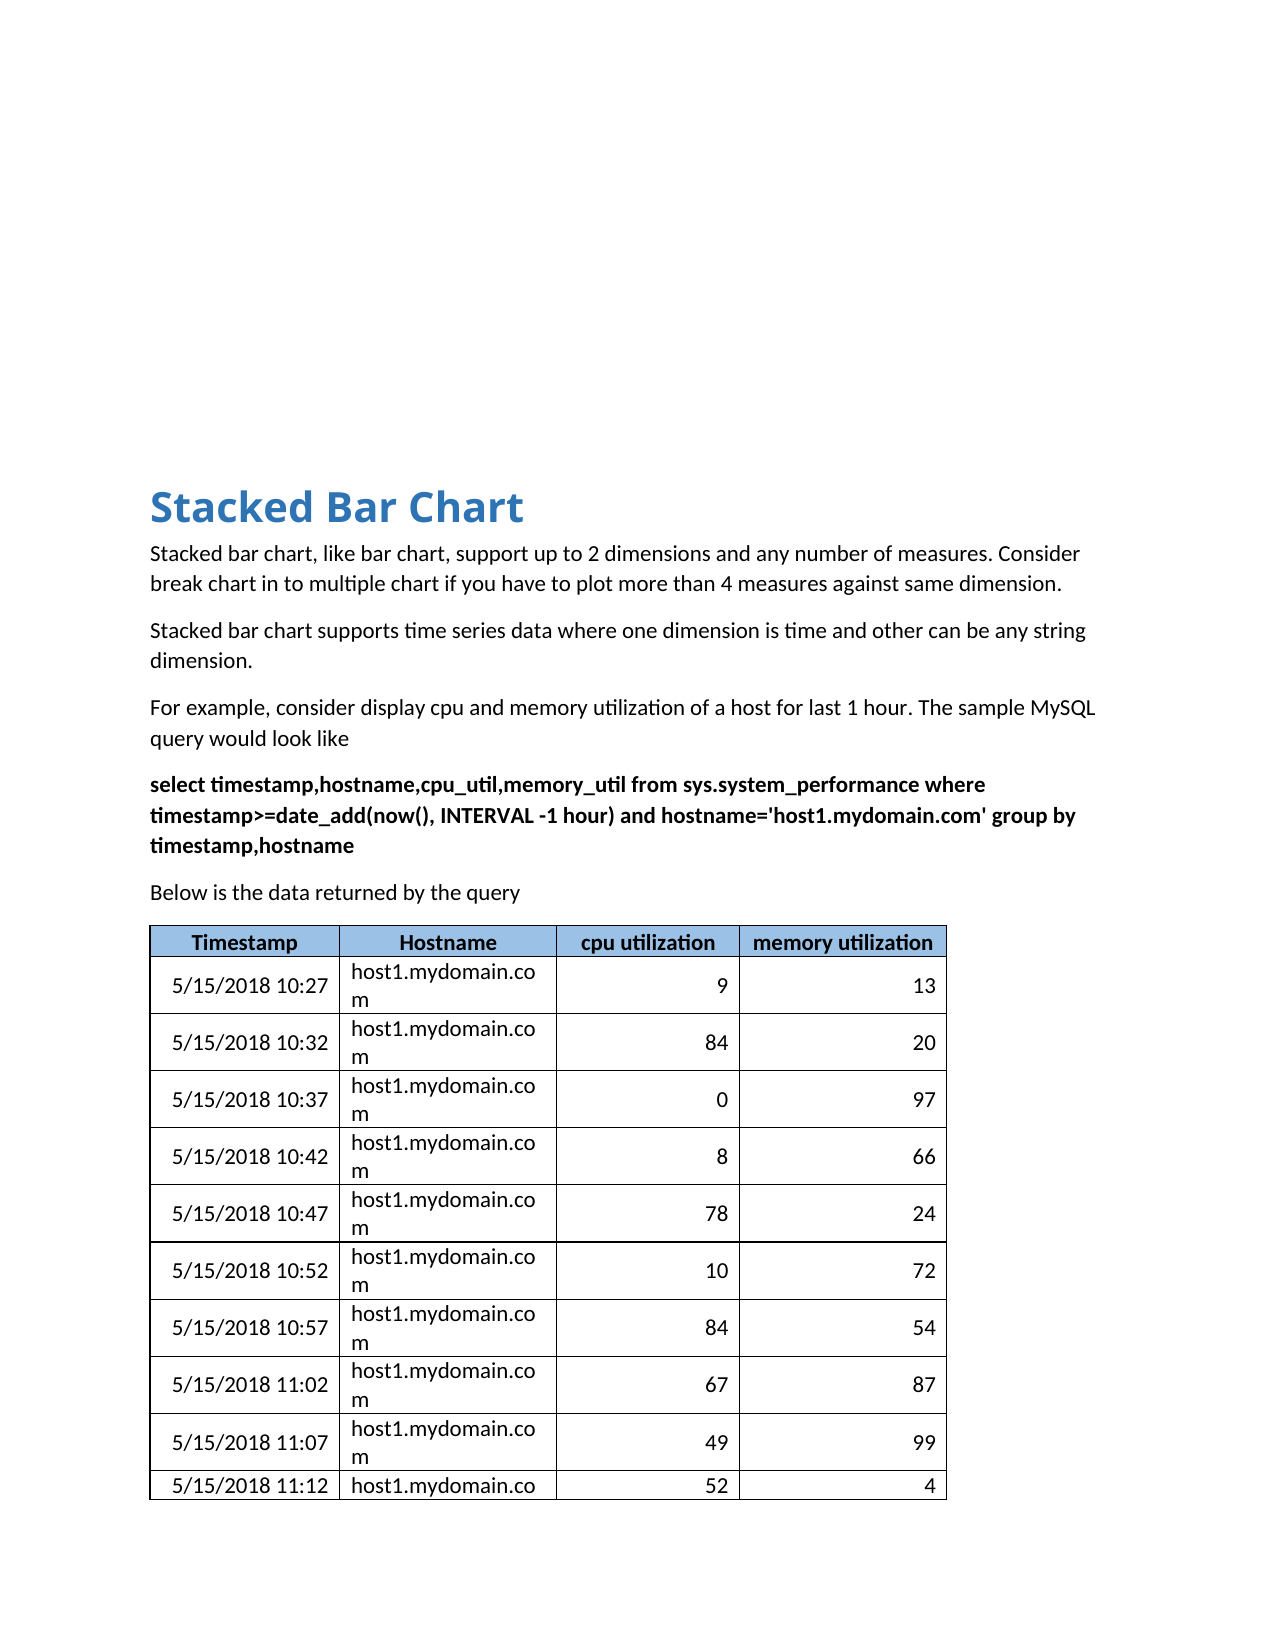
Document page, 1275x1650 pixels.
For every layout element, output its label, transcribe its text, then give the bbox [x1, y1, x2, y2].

table_cell 5/15/2018 10:57 [151, 1300, 339, 1356]
table_cell 5/15/2018 10:32 [151, 1014, 339, 1070]
table_cell host1.mydomain.com [340, 1014, 556, 1070]
table_cell host1.mydomain.com [340, 1357, 556, 1413]
table_cell 78 [557, 1185, 739, 1241]
text Stacked bar chart, like bar chart, support up to 2 dimensions and any number of measures. Consider break chart in to multiple chart if you have to plot more than 4 measures against same dimension. [150, 539, 1125, 598]
table_cell host1.mydomain.com [340, 1185, 556, 1241]
table_cell 5/15/2018 10:42 [151, 1128, 339, 1184]
text Below is the data returned by the query [150, 878, 1125, 906]
table_cell host1.mydomain.com [340, 1071, 556, 1127]
table_cell 13 [740, 957, 946, 1013]
table_cell 5/15/2018 10:47 [151, 1185, 339, 1241]
table_cell host1.mydomain.com [340, 1243, 556, 1298]
table_cell 5/15/2018 10:37 [151, 1071, 339, 1127]
table_header memory utilization [740, 926, 946, 956]
table_cell 5/15/2018 11:12 [151, 1471, 339, 1499]
table_cell 87 [740, 1357, 946, 1413]
table_cell 20 [740, 1014, 946, 1070]
table_cell 8 [557, 1128, 739, 1184]
table_cell 10 [557, 1243, 739, 1298]
table_cell 72 [740, 1243, 946, 1298]
table_cell 99 [740, 1414, 946, 1470]
table_cell 5/15/2018 10:27 [151, 957, 339, 1013]
table_cell 5/15/2018 10:52 [151, 1243, 339, 1298]
table_cell 9 [557, 957, 739, 1013]
table_cell 4 [740, 1471, 946, 1499]
table_header cpu utilization [557, 926, 739, 956]
table_cell 66 [740, 1128, 946, 1184]
table_header Timestamp [151, 926, 339, 956]
table_cell 84 [557, 1014, 739, 1070]
table_cell 24 [740, 1185, 946, 1241]
text Stacked bar chart supports time series data where one dimension is time and other can be any string dimension. [150, 616, 1125, 675]
table_cell 97 [740, 1071, 946, 1127]
table_cell 52 [557, 1471, 739, 1499]
table_cell host1.mydomain.com [340, 1300, 556, 1356]
subtitle Stacked Bar Chart [150, 478, 1125, 535]
text select timestamp,hostname,cpu_util,memory_util from sys.system_performance where timestamp>=date_add(now(), INTERVAL -1 hour) and hostname='host1.mydomain.com' group by timestamp,hostname [150, 771, 1125, 859]
table_cell host1.mydomain.com [340, 957, 556, 1013]
table_cell 54 [740, 1300, 946, 1356]
table_cell host1.mydomain.com [340, 1128, 556, 1184]
table_cell 5/15/2018 11:07 [151, 1414, 339, 1470]
table_cell 0 [557, 1071, 739, 1127]
table_header Hostname [340, 926, 556, 956]
table_cell 84 [557, 1300, 739, 1356]
table_cell host1.mydomain.com [340, 1471, 556, 1499]
text For example, consider display cpu and memory utilization of a host for last 1 hour. The sample MySQL query would look like [150, 693, 1125, 752]
table_cell 49 [557, 1414, 739, 1470]
table_cell 67 [557, 1357, 739, 1413]
table_cell host1.mydomain.com [340, 1414, 556, 1470]
table_cell 5/15/2018 11:02 [151, 1357, 339, 1413]
